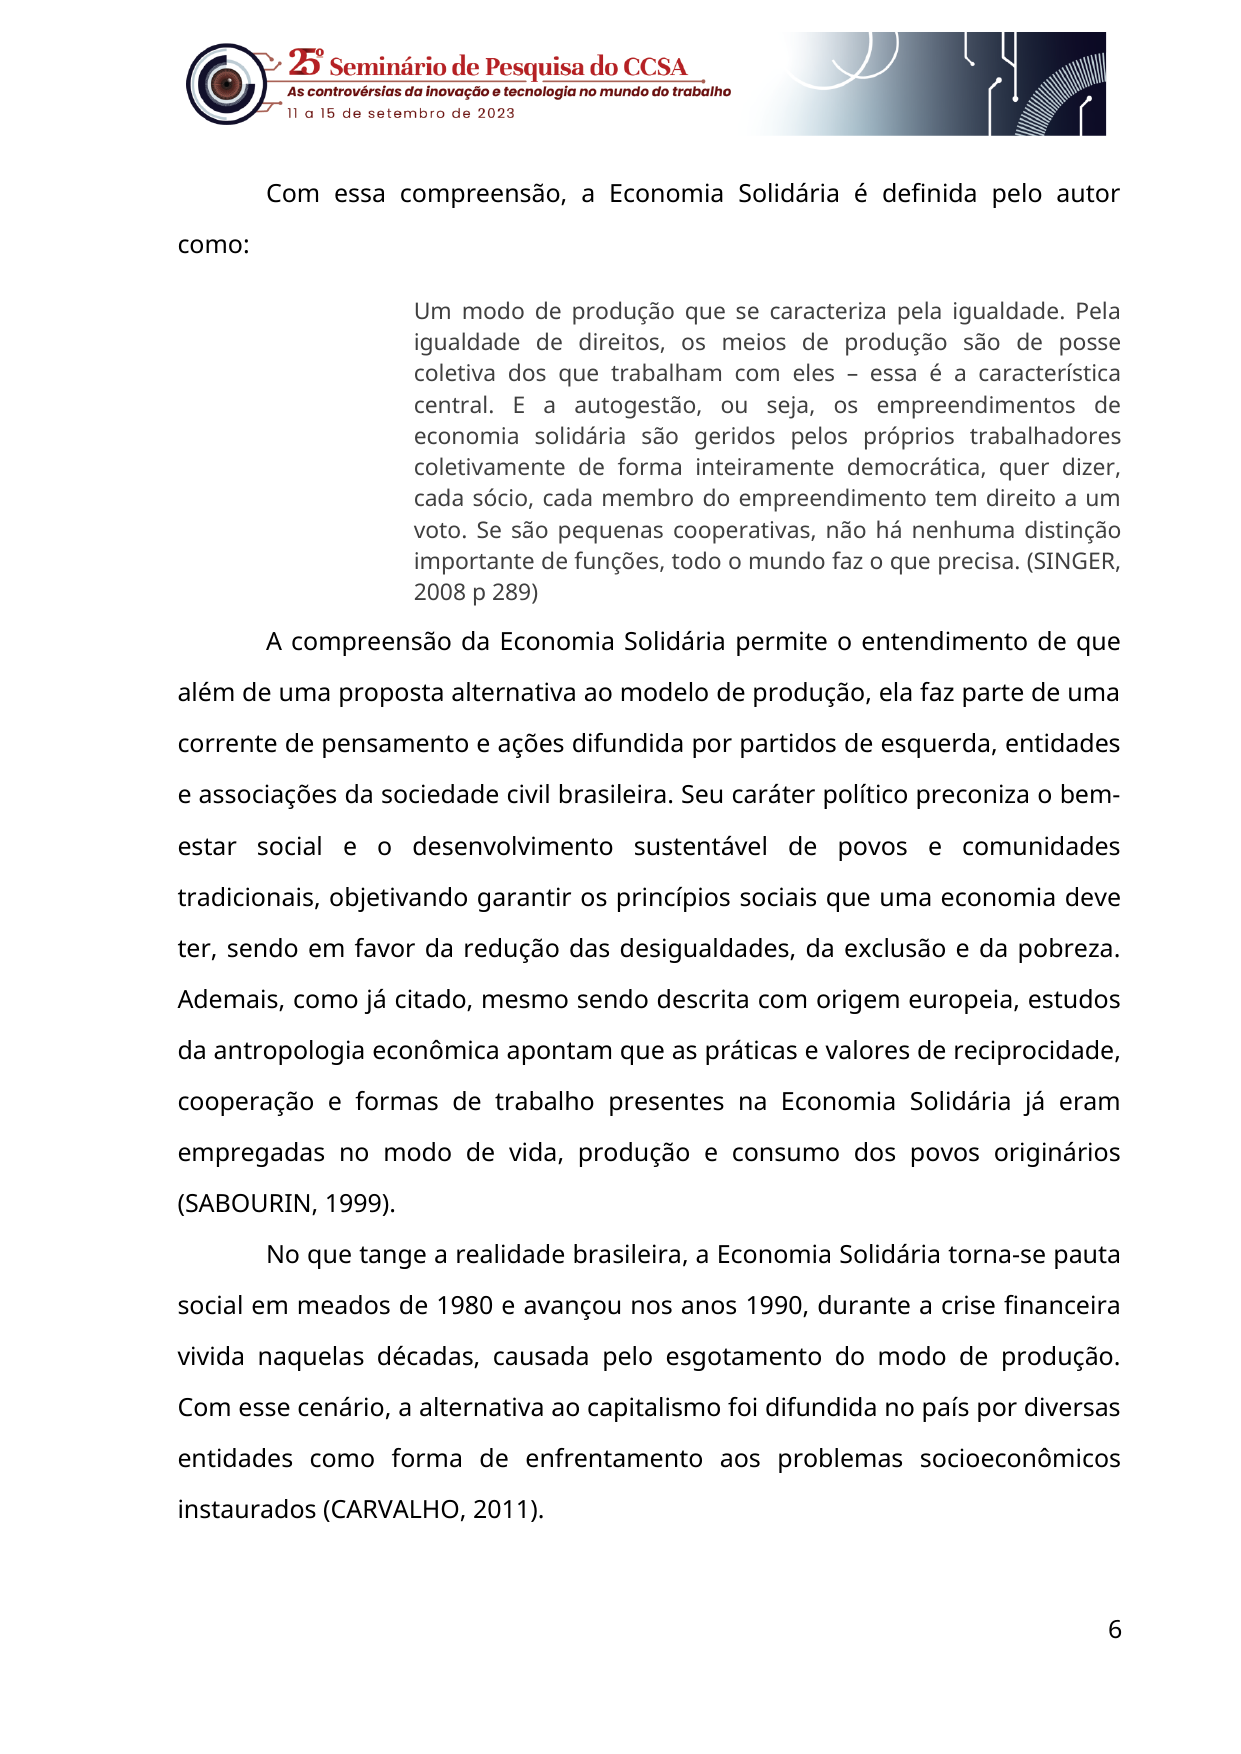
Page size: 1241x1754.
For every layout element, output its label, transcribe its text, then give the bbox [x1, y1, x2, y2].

text A compreensão da Economia Solidária permite o entendimento de que além de uma proposta alternativa ao modelo de produção, ela faz parte de uma corrente de pensamento e ações difundida por partidos de esquerda, entidades e associações da sociedade civil brasileira. Seu caráter político preconiza o bem-estar social e o desenvolvimento sustentável de povos e comunidades tradicionais, objetivando garantir os princípios sociais que uma economia deve ter, sendo em favor da redução das desigualdades, da exclusão e da pobreza. Ademais, como já citado, mesmo sendo descrita com origem europeia, estudos da antropologia econômica apontam que as práticas e valores de reciprocidade, cooperação e formas de trabalho presentes na Economia Solidária já eram empregadas no modo de vida, produção e consumo dos povos originários (SABOURIN, 1999). [177, 624, 1122, 1219]
picture [173, 32, 1107, 136]
text Um modo de produção que se caracteriza pela igualdade. Pela igualdade de direitos, os meios de produção são de posse coletiva dos que trabalham com eles – essa é a característica central. E a autogestão, ou seja, os empreendimentos de economia solidária são geridos pelos próprios trabalhadores coletivamente de forma inteiramente democrática, quer dizer, cada sócio, cada membro do empreendimento tem direito a um voto. Se são pequenas cooperativas, não há nenhuma distinção importante de funções, todo o mundo faz o que precisa. (SINGER, 2008 p 289) [413, 295, 1122, 607]
text No que tange a realidade brasileira, a Economia Solidária torna-se pauta social em meados de 1980 e avançou nos anos 1990, durante a crise financeira vivida naquelas décadas, causada pelo esgotamento do modo de produção. Com esse cenário, a alternativa ao capitalismo foi difundida no país por diversas entidades como forma de enfrentamento aos problemas socioeconômicos instaurados (CARVALHO, 2011). [177, 1236, 1122, 1526]
text Com essa compreensão, a Economia Solidária é definida pelo autor como: [177, 176, 1122, 261]
